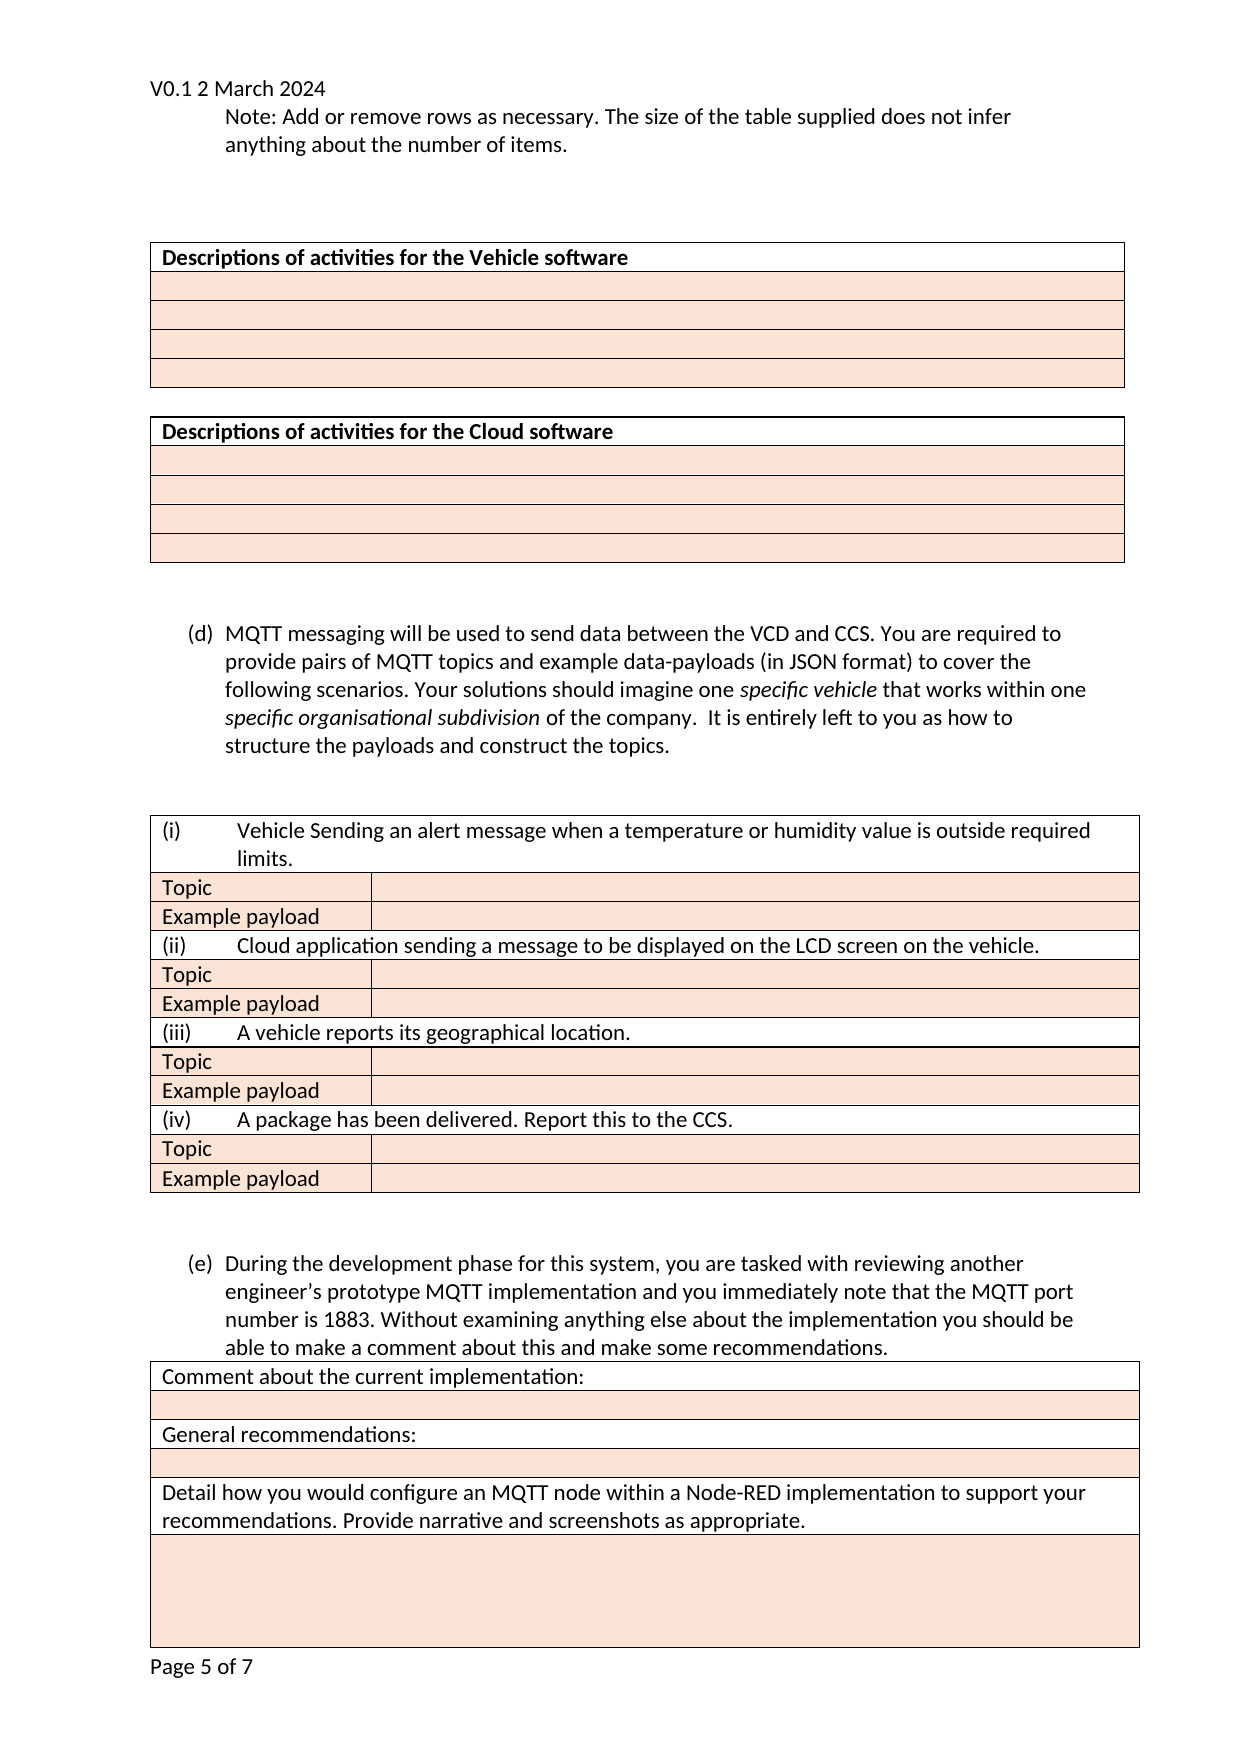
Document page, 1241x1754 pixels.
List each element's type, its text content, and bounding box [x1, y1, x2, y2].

table_header Comment about the current implementation: [151, 1362, 1139, 1390]
table_cell Topic [151, 1048, 371, 1075]
table_cell Topic [151, 1135, 371, 1163]
table_cell [151, 534, 1124, 562]
table_cell Example payload [151, 989, 371, 1017]
table_cell A vehicle reports its geographical location. [151, 1018, 1139, 1046]
table_cell Example payload [151, 902, 371, 930]
table_cell [372, 1048, 1139, 1075]
table_header Descriptions of activities for the Cloud software [151, 418, 1124, 445]
table_cell Example payload [151, 1164, 371, 1192]
table_header Descriptions of activities for the Vehicle software [151, 243, 1124, 271]
table_cell A package has been delivered. Report this to the CCS. [151, 1106, 1139, 1133]
list During the development phase for this system, you are tasked with reviewing another engineer’s prototype MQTT implementation and you immediately note that the MQTT port number is 1883. Without examining anything else about the implementation you should be able to make a comment about this and make some recommendations. [187, 1249, 1090, 1361]
table_cell [151, 505, 1124, 533]
table_cell [372, 960, 1139, 988]
table_cell [151, 330, 1124, 358]
list Note: Add or remove rows as necessary. The size of the table supplied does not infer anything about the number of items. [225, 102, 1090, 158]
table_cell [151, 272, 1124, 300]
table_cell [372, 1076, 1139, 1104]
table_cell [151, 1535, 1139, 1647]
table_cell General recommendations: [151, 1420, 1139, 1448]
list MQTT messaging will be used to send data between the VCD and CCS. You are required to provide pairs of MQTT topics and example data-payloads (in JSON format) to cover the following scenarios. Your solutions should imagine one specific vehicle that works within one specific organisational subdivision of the company. It is entirely left to you as how to structure the payloads and construct the topics. [187, 619, 1090, 759]
table_cell Example payload [151, 1076, 371, 1104]
table_cell [151, 1449, 1139, 1477]
table_cell [151, 301, 1124, 329]
table_header Vehicle Sending an alert message when a temperature or humidity value is outside required limits. [151, 816, 1139, 872]
table_cell [372, 902, 1139, 930]
table_cell Topic [151, 873, 371, 901]
table_cell [372, 989, 1139, 1017]
table_cell [151, 476, 1124, 503]
table_cell [151, 446, 1124, 474]
table_cell [372, 1135, 1139, 1163]
table_cell [372, 873, 1139, 901]
table_cell [151, 359, 1124, 387]
table_cell [372, 1164, 1139, 1192]
table_cell Topic [151, 960, 371, 988]
table_cell Cloud application sending a message to be displayed on the LCD screen on the vehicle. [151, 931, 1139, 959]
table_cell Detail how you would configure an MQTT node within a Node-RED implementation to support your recommendations. Provide narrative and screenshots as appropriate. [151, 1478, 1139, 1534]
table_cell [151, 1391, 1139, 1419]
